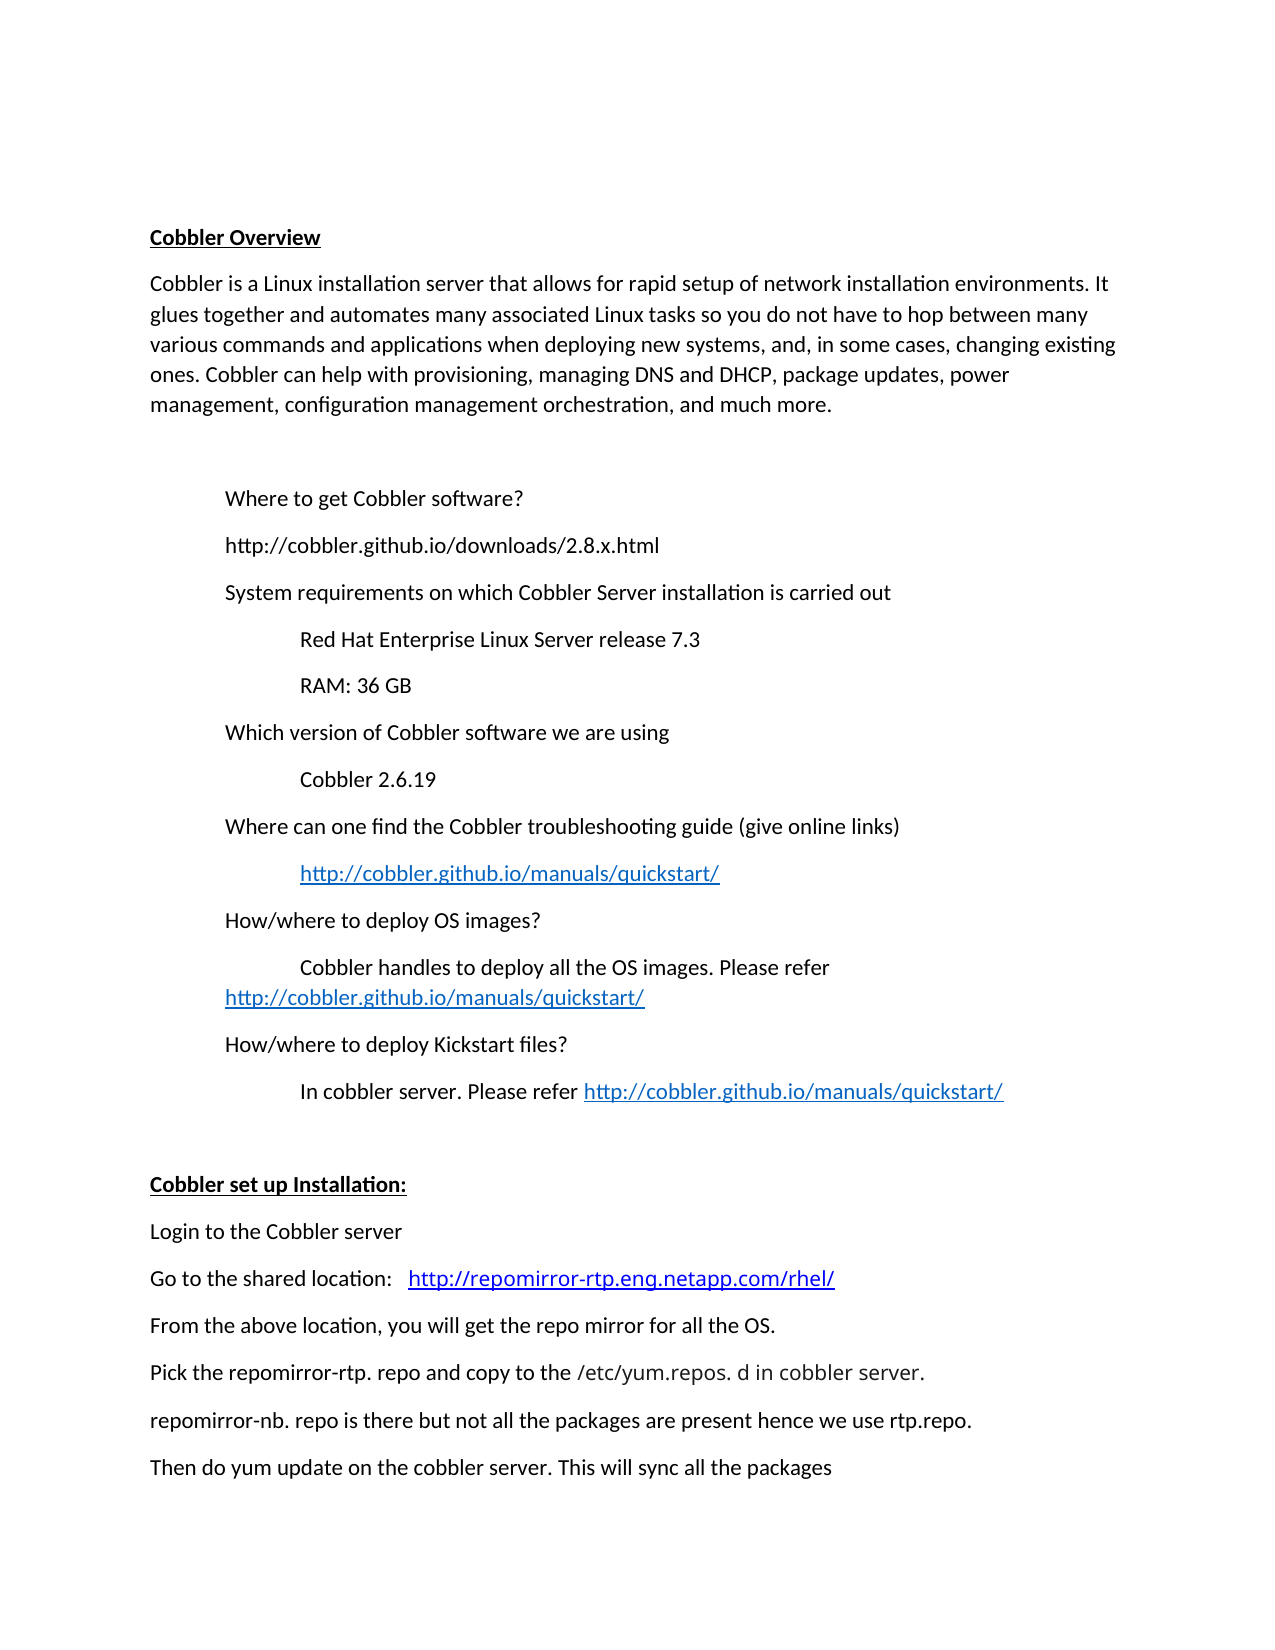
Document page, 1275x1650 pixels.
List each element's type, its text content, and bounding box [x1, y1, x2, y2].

text RAM: 36 GB [225, 672, 1125, 700]
text Login to the Cobbler server [150, 1217, 1125, 1246]
text Cobbler Overview [150, 223, 1125, 251]
text From the above location, you will get the repo mirror for all the OS. [150, 1312, 1125, 1340]
text http://cobbler.github.io/downloads/2.8.x.html [150, 531, 1125, 559]
text Then do yum update on the cobbler server. This will sync all the packages [150, 1453, 1125, 1481]
text Go to the shared location: http://repomirror-rtp.eng.netapp.com/rhel/ [150, 1264, 1125, 1293]
text Pick the repomirror-rtp. repo and copy to the /etc/yum.repos. d in cobbler server. [150, 1358, 1125, 1387]
text Which version of Cobbler software we are using [150, 718, 1125, 747]
text System requirements on which Cobbler Server installation is carried out [150, 578, 1125, 606]
text Where to get Cobbler software? [150, 484, 1125, 512]
text http://cobbler.github.io/manuals/quickstart/ [225, 859, 1125, 887]
text Cobbler set up Installation: [150, 1171, 1125, 1199]
text Where can one find the Cobbler troubleshooting guide (give online links) [150, 812, 1125, 840]
text How/where to deploy OS images? [150, 906, 1125, 934]
text Cobbler is a Linux installation server that allows for rapid setup of network installation environments. It glues together and automates many associated Linux tasks so you do not have to hop between many various commands and applications when deploying new systems, and, in some cases, changing existing ones. Cobbler can help with provisioning, managing DNS and DHCP, package updates, power management, configuration management orchestration, and much more. [150, 269, 1125, 418]
text Red Hat Enterprise Linux Server release 7.3 [225, 625, 1125, 653]
text Cobbler handles to deploy all the OS images. Please refer http://cobbler.github.io/manuals/quickstart/ [225, 953, 1125, 1011]
text How/where to deploy Kickstart files? [150, 1030, 1125, 1058]
text repomirror-nb. repo is there but not all the packages are present hence we use rtp.repo. [150, 1406, 1125, 1434]
text In cobbler server. Please refer http://cobbler.github.io/manuals/quickstart/ [225, 1077, 1125, 1105]
text Cobbler 2.6.19 [225, 765, 1125, 793]
